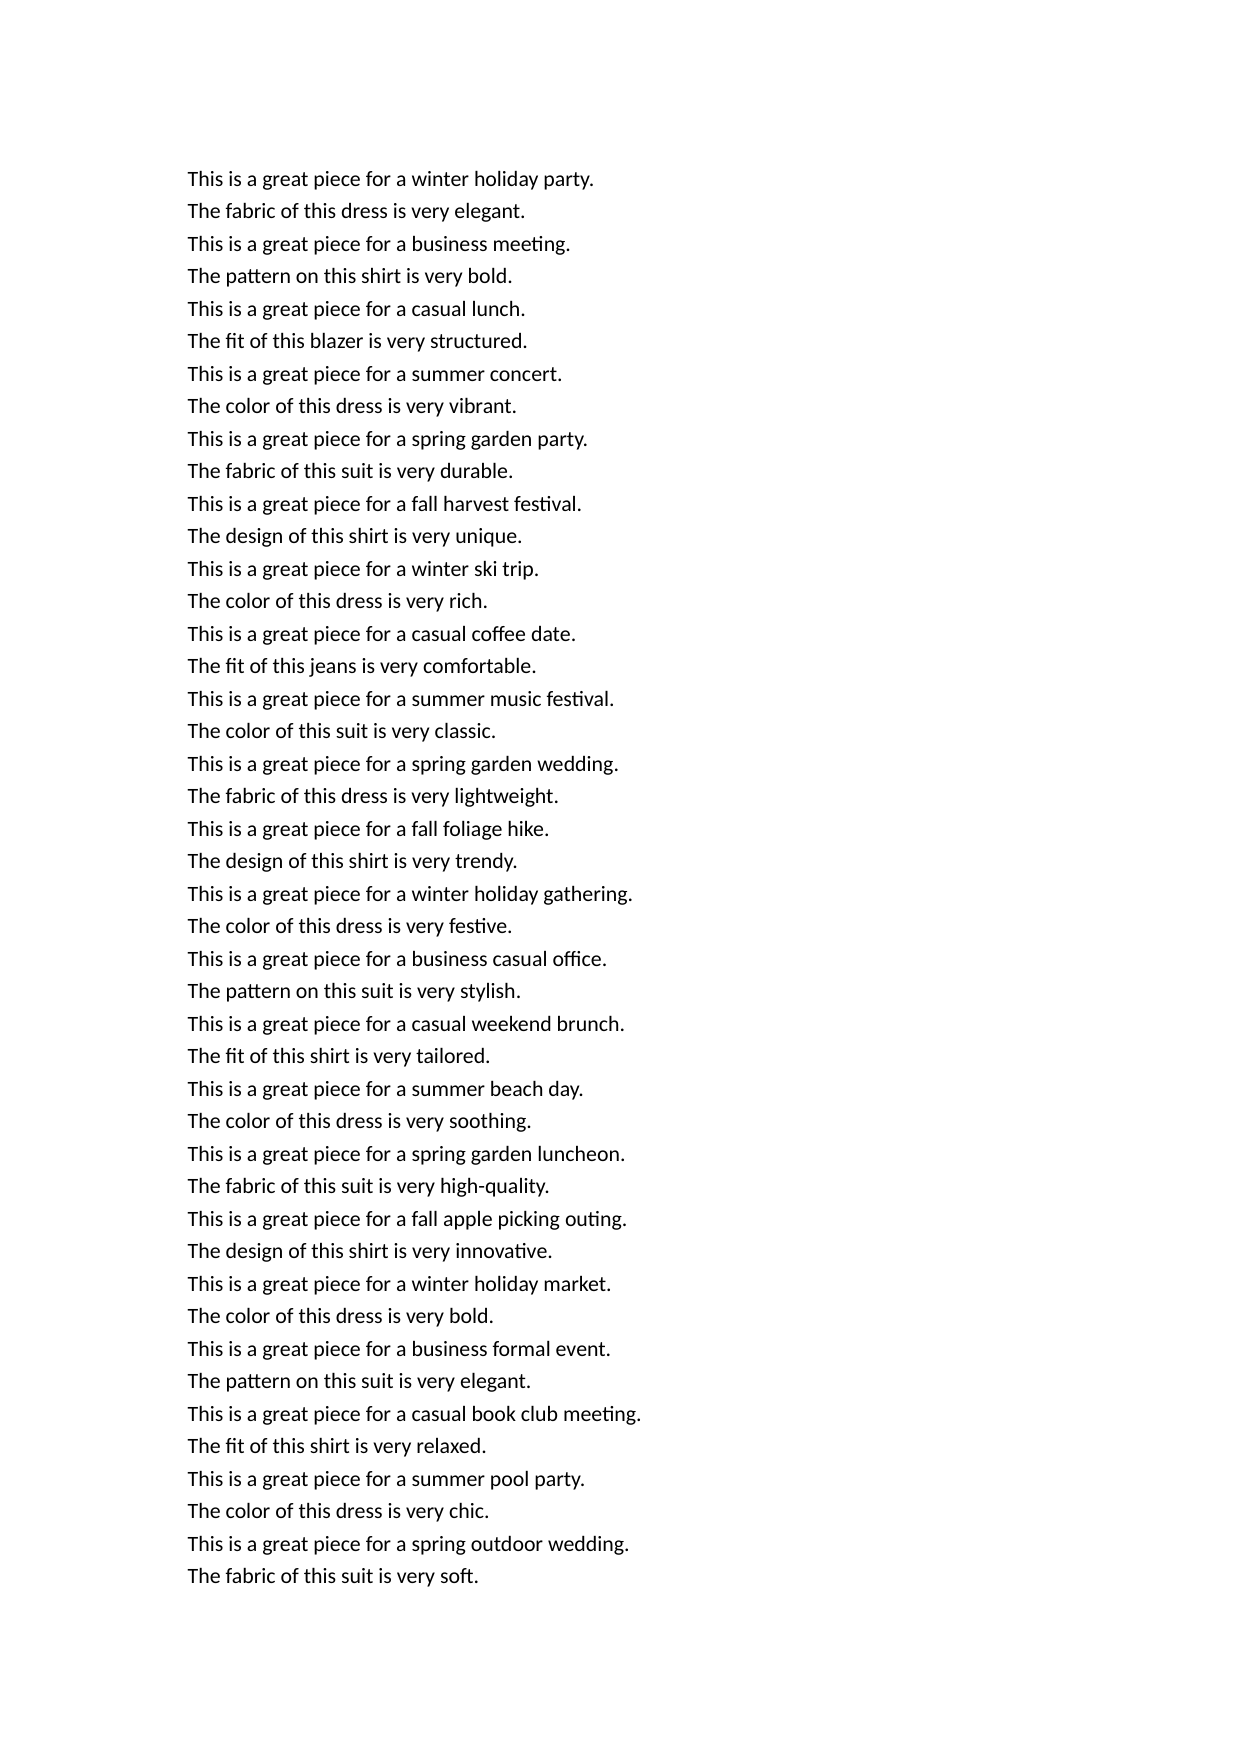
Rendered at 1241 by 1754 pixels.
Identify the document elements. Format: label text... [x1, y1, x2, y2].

text The pattern on this shirt is very bold. [187, 259, 1053, 292]
text This is a great piece for a winter holiday gathering. [187, 877, 1053, 909]
text The pattern on this suit is very stylish. [187, 974, 1053, 1007]
text This is a great piece for a spring garden wedding. [187, 747, 1053, 779]
text This is a great piece for a fall apple picking outing. [187, 1202, 1053, 1234]
text The color of this dress is very bold. [187, 1299, 1053, 1332]
text The pattern on this suit is very elegant. [187, 1364, 1053, 1397]
text The color of this dress is very festive. [187, 909, 1053, 942]
text This is a great piece for a business casual office. [187, 942, 1053, 974]
text This is a great piece for a casual coffee date. [187, 617, 1053, 649]
text This is a great piece for a spring garden luncheon. [187, 1137, 1053, 1169]
text This is a great piece for a business formal event. [187, 1332, 1053, 1364]
text The color of this dress is very soothing. [187, 1104, 1053, 1137]
text This is a great piece for a winter holiday market. [187, 1267, 1053, 1299]
text The color of this suit is very classic. [187, 714, 1053, 747]
text The fit of this shirt is very relaxed. [187, 1429, 1053, 1462]
text This is a great piece for a casual lunch. [187, 292, 1053, 324]
text The color of this dress is very vibrant. [187, 389, 1053, 422]
text The fabric of this suit is very durable. [187, 454, 1053, 487]
text The fit of this shirt is very tailored. [187, 1039, 1053, 1072]
text This is a great piece for a winter ski trip. [187, 552, 1053, 584]
text The color of this dress is very chic. [187, 1494, 1053, 1527]
text The color of this dress is very rich. [187, 584, 1053, 617]
text The fit of this blazer is very structured. [187, 324, 1053, 357]
text The fabric of this dress is very elegant. [187, 194, 1053, 227]
text This is a great piece for a spring outdoor wedding. [187, 1527, 1053, 1559]
text This is a great piece for a summer pool party. [187, 1462, 1053, 1494]
text The fit of this jeans is very comfortable. [187, 649, 1053, 682]
text This is a great piece for a casual book club meeting. [187, 1397, 1053, 1429]
text This is a great piece for a fall harvest festival. [187, 487, 1053, 519]
text This is a great piece for a summer beach day. [187, 1072, 1053, 1104]
text The fabric of this dress is very lightweight. [187, 779, 1053, 812]
text This is a great piece for a spring garden party. [187, 422, 1053, 454]
text The design of this shirt is very unique. [187, 519, 1053, 552]
text The design of this shirt is very innovative. [187, 1234, 1053, 1267]
text This is a great piece for a casual weekend brunch. [187, 1007, 1053, 1039]
text The fabric of this suit is very soft. [187, 1559, 1053, 1592]
text This is a great piece for a business meeting. [187, 227, 1053, 259]
text This is a great piece for a winter holiday party. [187, 162, 1053, 194]
text The fabric of this suit is very high-quality. [187, 1169, 1053, 1202]
text This is a great piece for a summer music festival. [187, 682, 1053, 714]
text The design of this shirt is very trendy. [187, 844, 1053, 877]
text This is a great piece for a fall foliage hike. [187, 812, 1053, 844]
text This is a great piece for a summer concert. [187, 357, 1053, 389]
